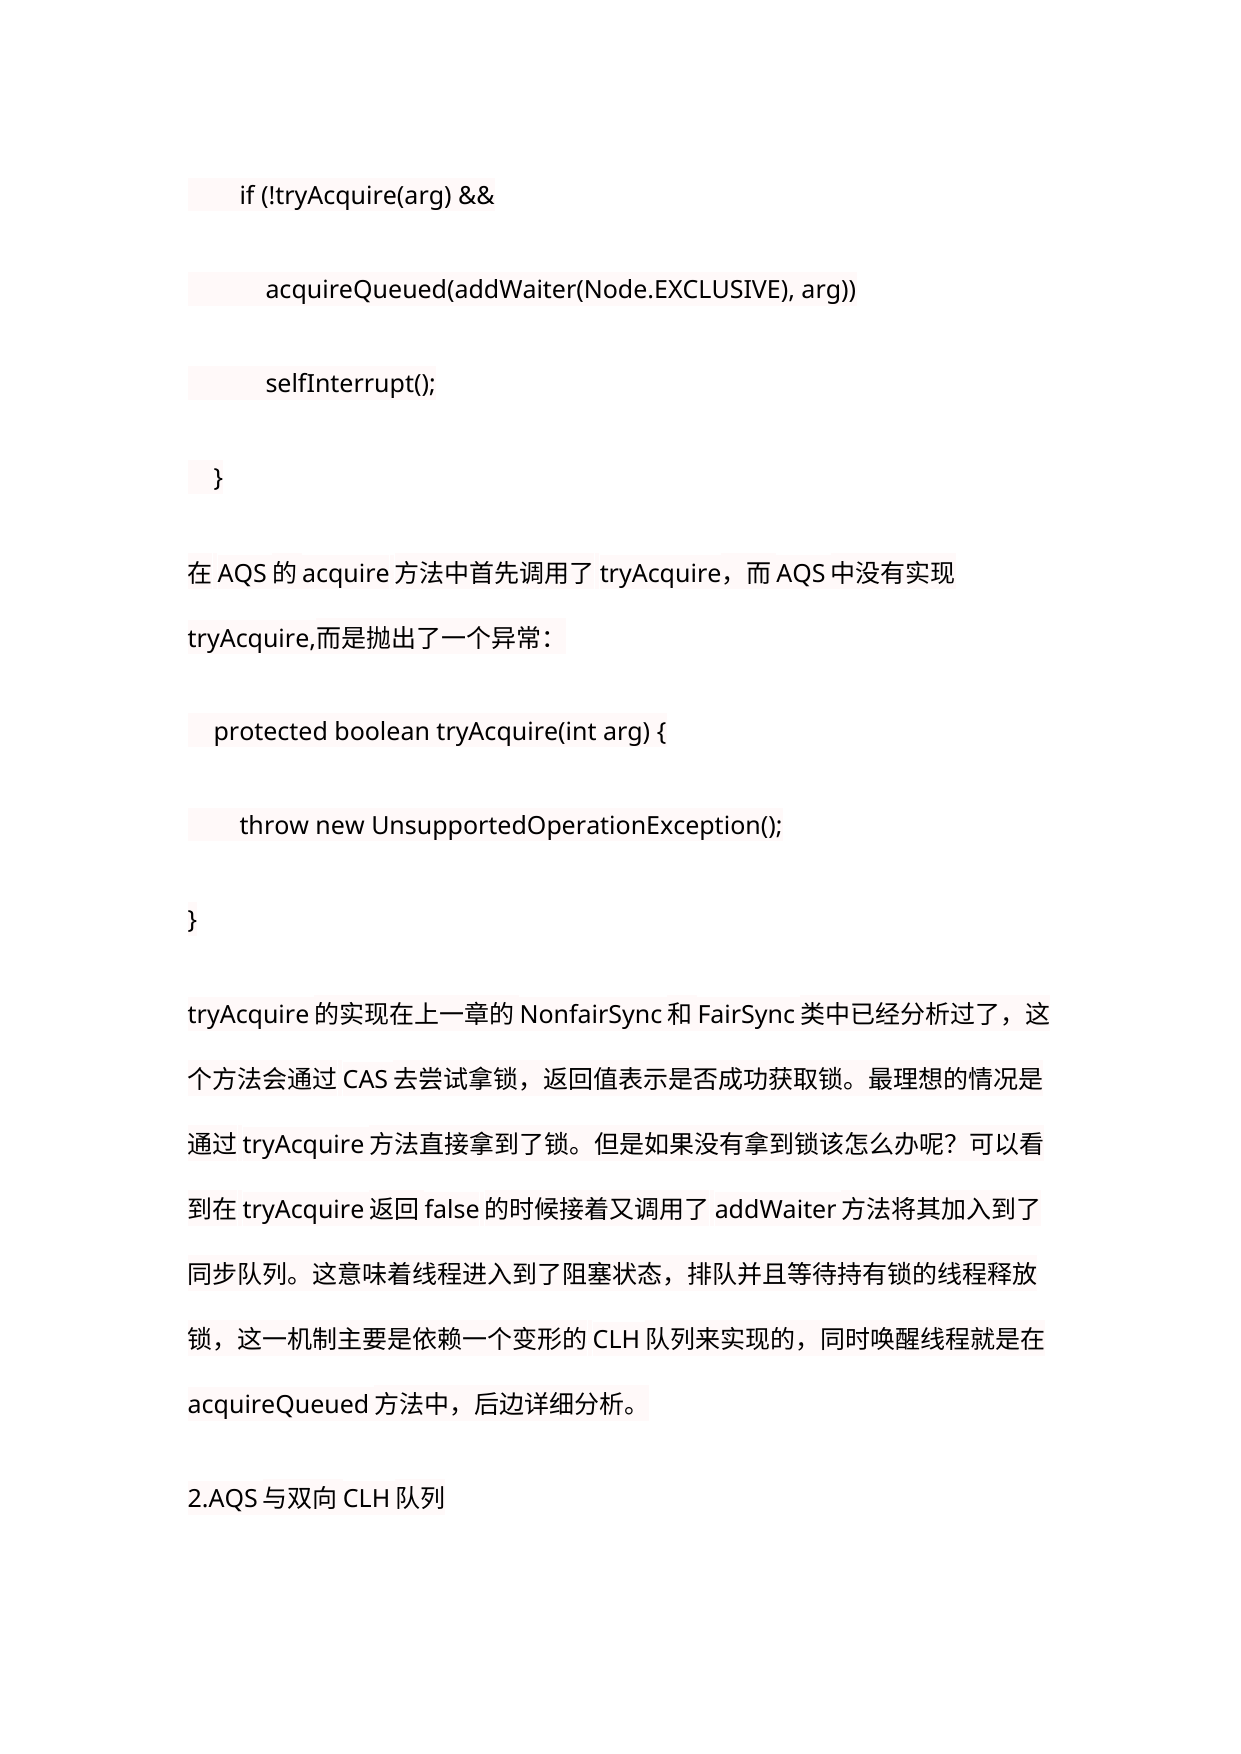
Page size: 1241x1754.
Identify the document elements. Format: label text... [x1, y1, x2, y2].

text protected boolean tryAcquire(int arg) { [187, 698, 1053, 763]
text } [187, 444, 1053, 509]
text throw new UnsupportedOperationException(); [187, 792, 1053, 857]
text 在AQS的acquire方法中首先调用了tryAcquire，而AQS中没有实现tryAcquire,而是抛出了一个异常： [187, 539, 1053, 669]
text selfInterrupt(); [187, 350, 1053, 415]
text tryAcquire的实现在上一章的NonfairSync和FairSync类中已经分析过了，这个方法会通过CAS去尝试拿锁，返回值表示是否成功获取锁。最理想的情况是通过tryAcquire方法直接拿到了锁。但是如果没有拿到锁该怎么办呢？可以看到在tryAcquire返回false的时候接着又调用了addWaiter方法将其加入到了同步队列。这意味着线程进入到了阻塞状态，排队并且等待持有锁的线程释放锁，这一机制主要是依赖一个变形的CLH队列来实现的，同时唤醒线程就是在acquireQueued方法中，后边详细分析。 [187, 980, 1053, 1435]
text 2.AQS与双向CLH队列 [187, 1464, 1053, 1529]
text } [187, 886, 1053, 951]
text acquireQueued(addWaiter(Node.EXCLUSIVE), arg)) [187, 256, 1053, 321]
text if (!tryAcquire(arg) && [187, 162, 1053, 227]
